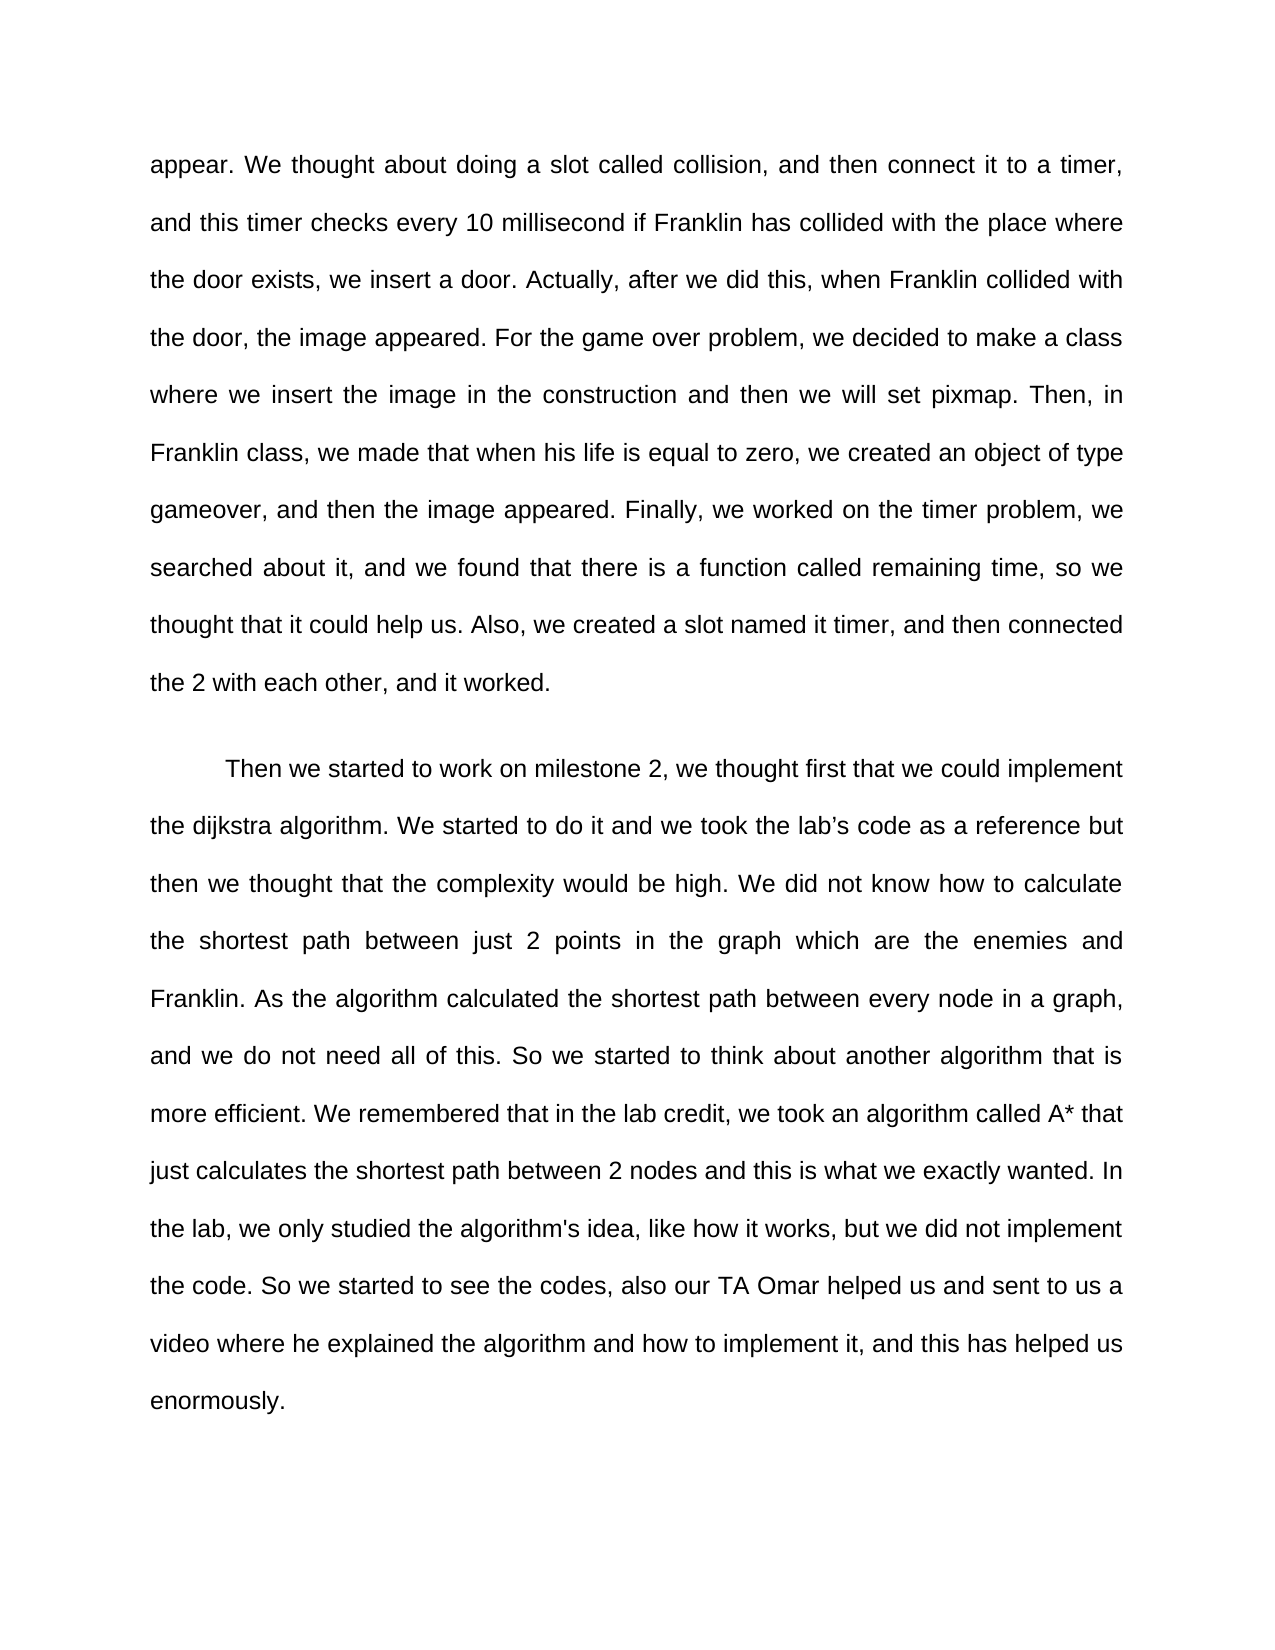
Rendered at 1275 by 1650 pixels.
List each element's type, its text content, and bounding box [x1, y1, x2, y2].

text Then we started to work on milestone 2, we thought first that we could implement the dijkstra algorithm. We started to do it and we took the lab’s code as a reference but then we thought that the complexity would be high. We did not know how to calculate the shortest path between just 2 points in the graph which are the enemies and Franklin. As the algorithm calculated the shortest path between every node in a graph, and we do not need all of this. So we started to think about another algorithm that is more efficient. We remembered that in the lab credit, we took an algorithm called A* that just calculates the shortest path between 2 nodes and this is what we exactly wanted. In the lab, we only studied the algorithm's idea, like how it works, but we did not implement the code. So we started to see the codes, also our TA Omar helped us and sent to us a video where he explained the algorithm and how to implement it, and this has helped us enormously. [150, 754, 1125, 1415]
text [150, 150, 1125, 696]
